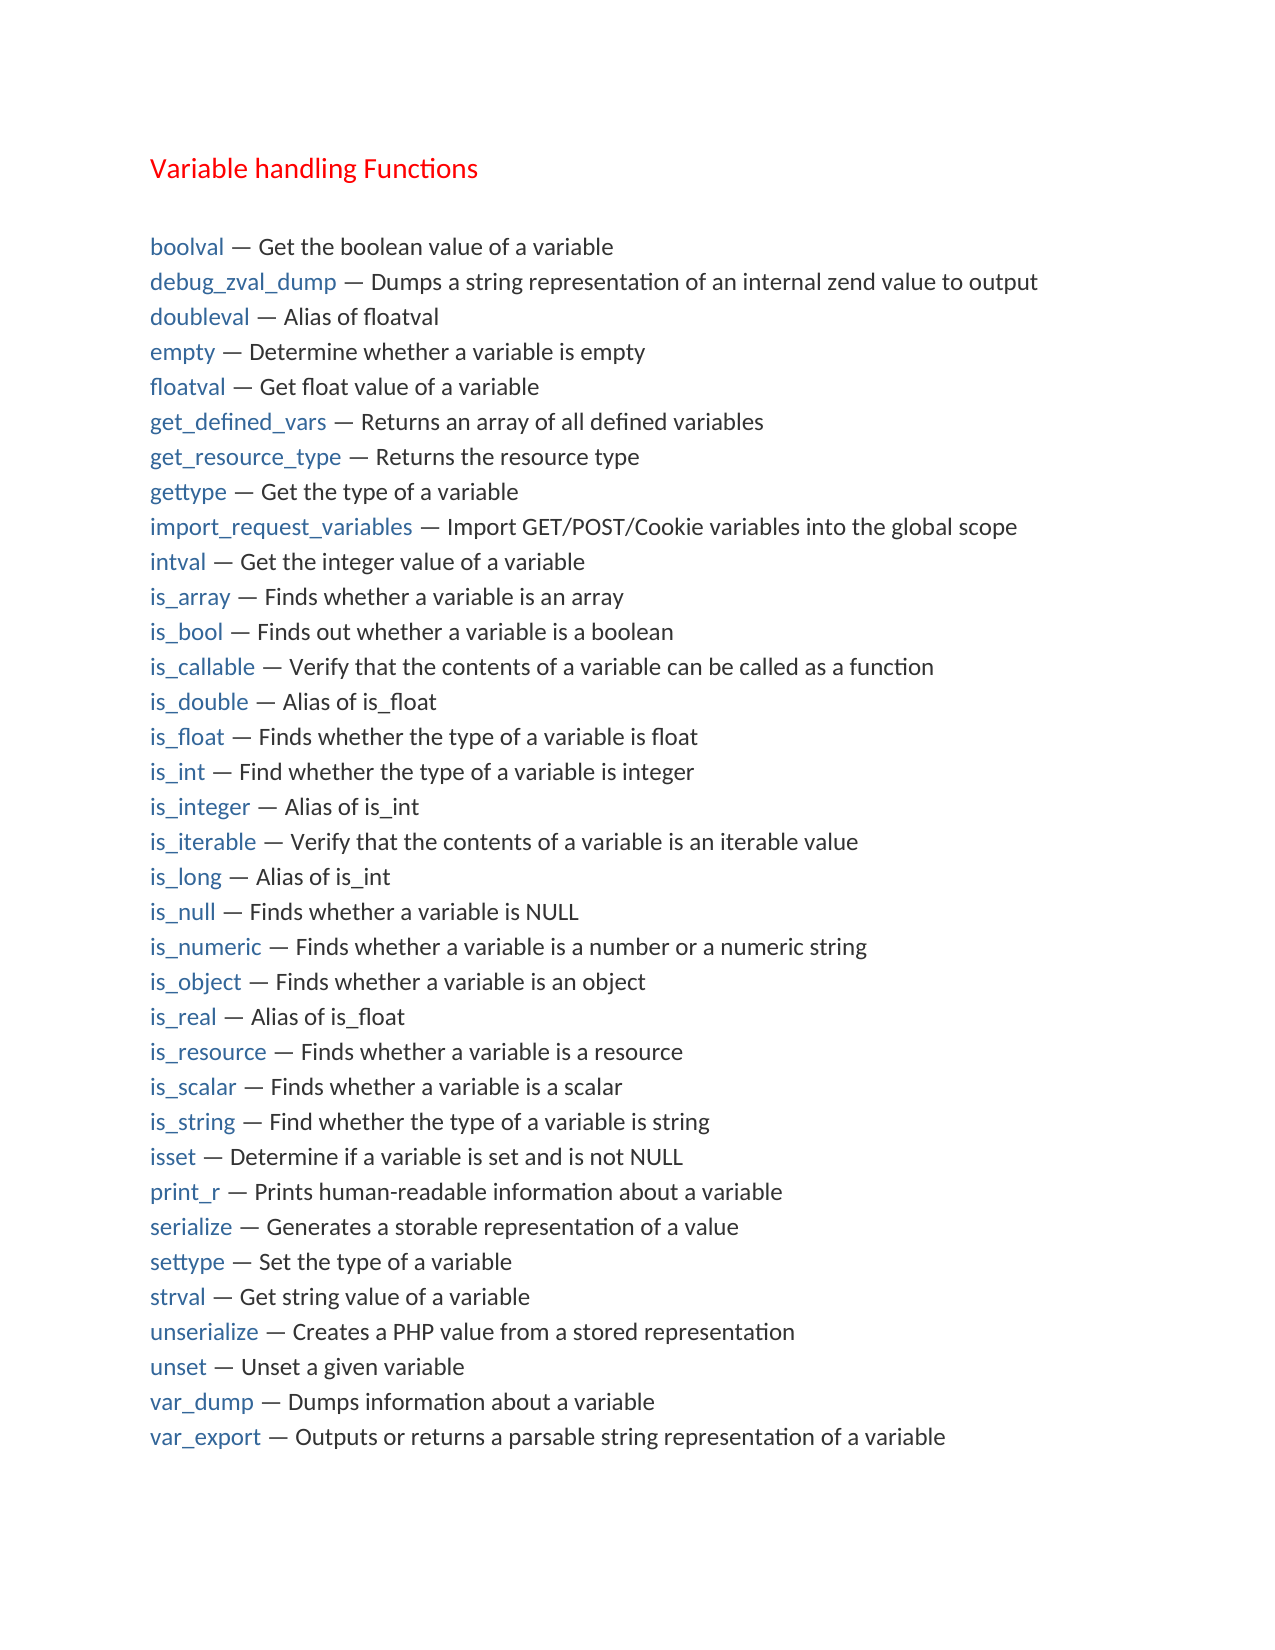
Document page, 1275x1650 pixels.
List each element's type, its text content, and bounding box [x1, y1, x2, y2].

text strval — Get string value of a variable [150, 1281, 1125, 1312]
text is_long — Alias of is_int [150, 861, 1125, 892]
text debug_zval_dump — Dumps a string representation of an internal zend value to output [150, 266, 1125, 297]
text floatval — Get float value of a variable [150, 371, 1125, 402]
text get_defined_vars — Returns an array of all defined variables [150, 406, 1125, 437]
text is_array — Finds whether a variable is an array [150, 581, 1125, 612]
text is_null — Finds whether a variable is NULL [150, 896, 1125, 927]
text is_int — Find whether the type of a variable is integer [150, 756, 1125, 787]
text get_resource_type — Returns the resource type [150, 441, 1125, 472]
text is_integer — Alias of is_int [150, 791, 1125, 822]
text is_scalar — Finds whether a variable is a scalar [150, 1071, 1125, 1102]
text print_r — Prints human-readable information about a variable [150, 1176, 1125, 1207]
text boolval — Get the boolean value of a variable [150, 231, 1125, 262]
text gettype — Get the type of a variable [150, 476, 1125, 507]
text var_export — Outputs or returns a parsable string representation of a variable [150, 1421, 1125, 1452]
text is_iterable — Verify that the contents of a variable is an iterable value [150, 826, 1125, 857]
text Variable handling Functions [150, 150, 1125, 186]
text is_float — Finds whether the type of a variable is float [150, 721, 1125, 752]
text is_bool — Finds out whether a variable is a boolean [150, 616, 1125, 647]
text is_string — Find whether the type of a variable is string [150, 1106, 1125, 1137]
text doubleval — Alias of floatval [150, 301, 1125, 332]
text var_dump — Dumps information about a variable [150, 1386, 1125, 1417]
text is_callable — Verify that the contents of a variable can be called as a function [150, 651, 1125, 682]
text unset — Unset a given variable [150, 1351, 1125, 1382]
text serialize — Generates a storable representation of a value [150, 1211, 1125, 1242]
text empty — Determine whether a variable is empty [150, 336, 1125, 367]
text settype — Set the type of a variable [150, 1246, 1125, 1277]
text isset — Determine if a variable is set and is not NULL [150, 1141, 1125, 1172]
text is_double — Alias of is_float [150, 686, 1125, 717]
text is_object — Finds whether a variable is an object [150, 966, 1125, 997]
text unserialize — Creates a PHP value from a stored representation [150, 1316, 1125, 1347]
text is_numeric — Finds whether a variable is a number or a numeric string [150, 931, 1125, 962]
text is_resource — Finds whether a variable is a resource [150, 1036, 1125, 1067]
text is_real — Alias of is_float [150, 1001, 1125, 1032]
text import_request_variables — Import GET/POST/Cookie variables into the global scope [150, 511, 1125, 542]
text intval — Get the integer value of a variable [150, 546, 1125, 577]
